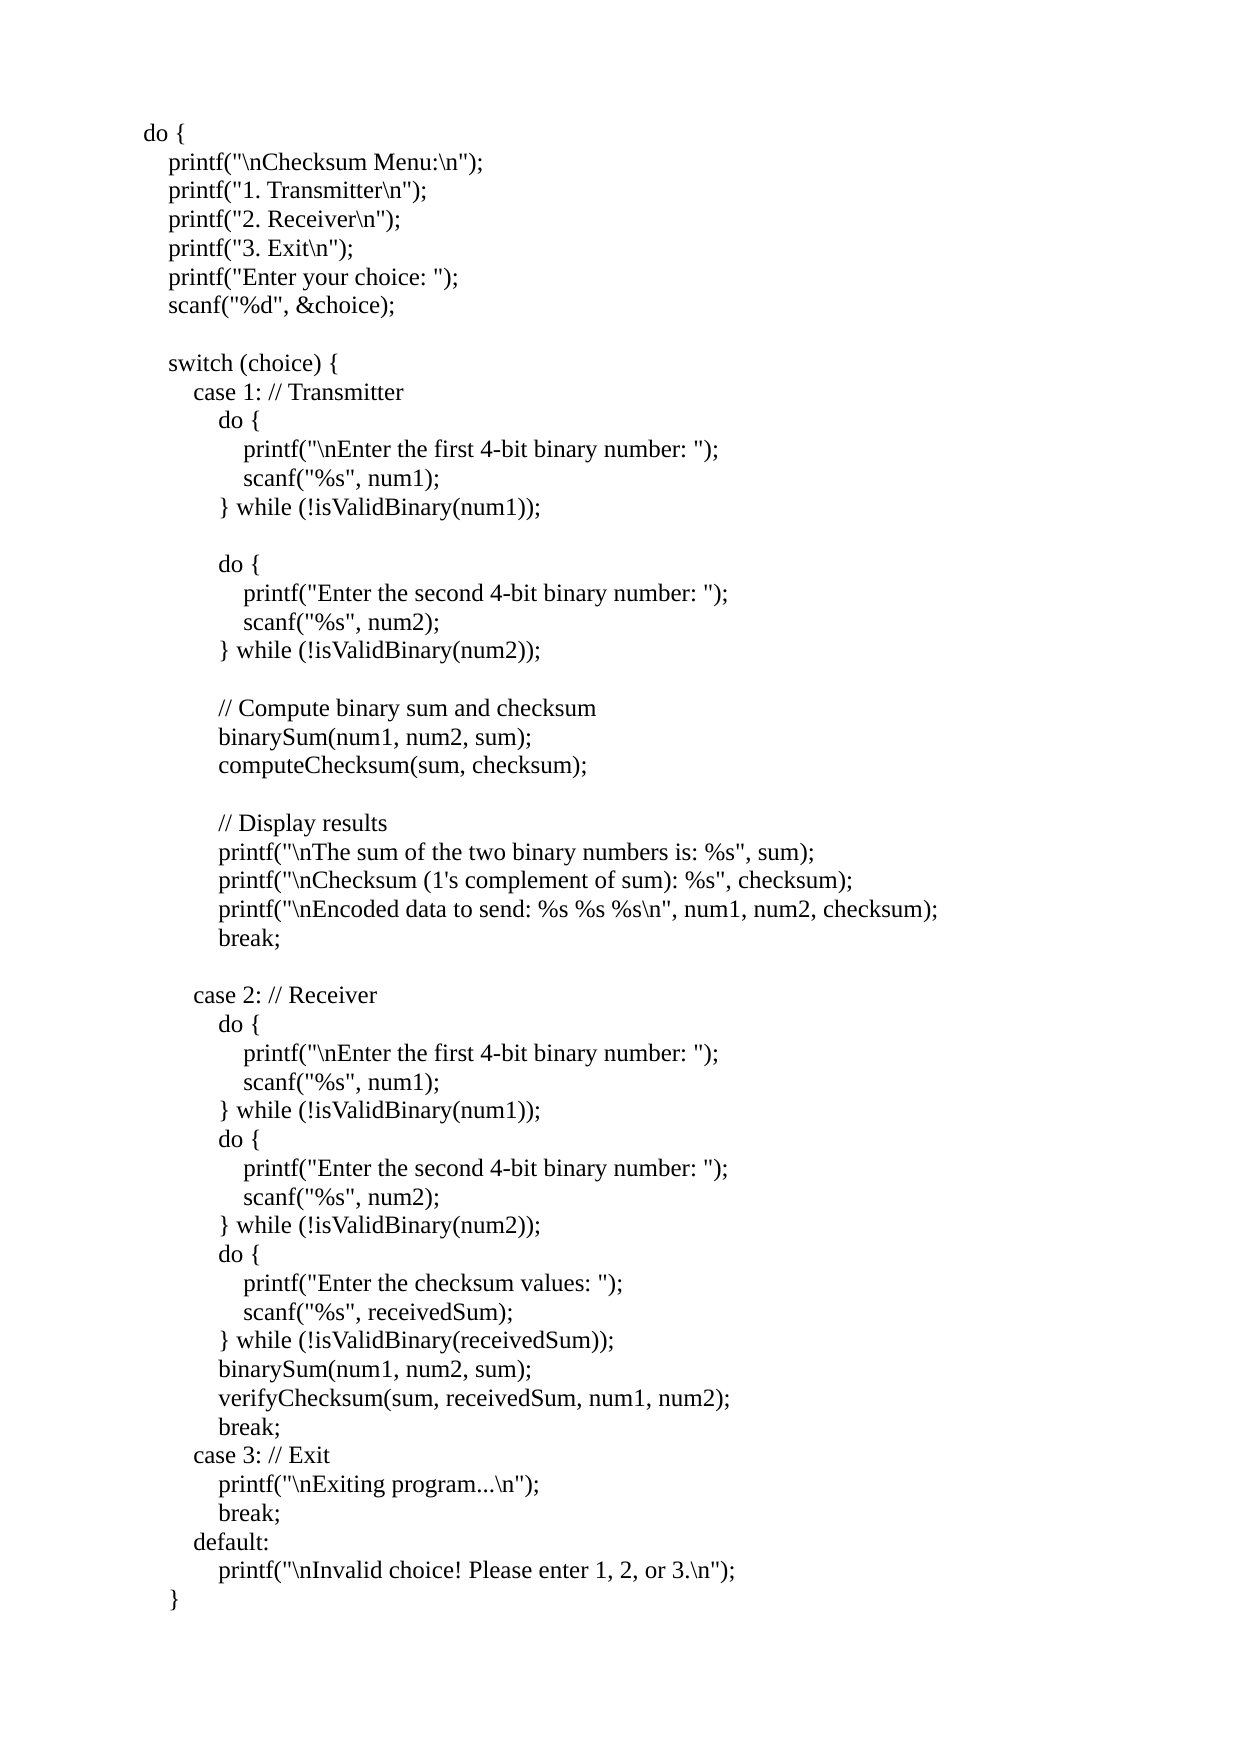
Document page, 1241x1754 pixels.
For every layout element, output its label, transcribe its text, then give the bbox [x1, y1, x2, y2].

text verifyChecksum(sum, receivedSum, num1, num2); [118, 1383, 1122, 1412]
text default: [118, 1527, 1122, 1556]
text printf("\nThe sum of the two binary numbers is: %s", sum); [118, 837, 1122, 866]
text computeChecksum(sum, checksum); [118, 751, 1122, 779]
text do { [118, 118, 1122, 147]
text do { [118, 1239, 1122, 1268]
text binarySum(num1, num2, sum); [118, 1354, 1122, 1383]
text scanf("%s", num1); [118, 463, 1122, 492]
text break; [118, 1498, 1122, 1527]
text printf("Enter the checksum values: "); [118, 1268, 1122, 1297]
text case 3: // Exit [118, 1441, 1122, 1469]
text printf("\nEncoded data to send: %s %s %s\n", num1, num2, checksum); [118, 894, 1122, 923]
text do { [118, 1009, 1122, 1038]
text scanf("%d", &choice); [118, 291, 1122, 319]
text printf("1. Transmitter\n"); [118, 176, 1122, 204]
text printf("\nEnter the first 4-bit binary number: "); [118, 1038, 1122, 1067]
text printf("\nEnter the first 4-bit binary number: "); [118, 434, 1122, 463]
text } while (!isValidBinary(num1)); [118, 1096, 1122, 1124]
text printf("Enter the second 4-bit binary number: "); [118, 1153, 1122, 1182]
text break; [118, 1412, 1122, 1441]
text binarySum(num1, num2, sum); [118, 722, 1122, 751]
text // Compute binary sum and checksum [118, 693, 1122, 722]
text do { [118, 1124, 1122, 1153]
text printf("\nInvalid choice! Please enter 1, 2, or 3.\n"); [118, 1556, 1122, 1584]
text } while (!isValidBinary(receivedSum)); [118, 1326, 1122, 1354]
text scanf("%s", num2); [118, 607, 1122, 636]
text } while (!isValidBinary(num2)); [118, 1211, 1122, 1239]
text do { [118, 406, 1122, 434]
text case 1: // Transmitter [118, 377, 1122, 406]
text scanf("%s", num2); [118, 1182, 1122, 1211]
text } while (!isValidBinary(num1)); [118, 492, 1122, 521]
text // Display results [118, 808, 1122, 837]
text printf("3. Exit\n"); [118, 233, 1122, 262]
text case 2: // Receiver [118, 981, 1122, 1009]
text printf("Enter your choice: "); [118, 262, 1122, 291]
text printf("\nChecksum Menu:\n"); [118, 147, 1122, 176]
text do { [118, 549, 1122, 578]
text printf("2. Receiver\n"); [118, 204, 1122, 233]
text printf("\nChecksum (1's complement of sum): %s", checksum); [118, 866, 1122, 894]
text printf("\nExiting program...\n"); [118, 1469, 1122, 1498]
text scanf("%s", num1); [118, 1067, 1122, 1096]
text } while (!isValidBinary(num2)); [118, 636, 1122, 664]
text scanf("%s", receivedSum); [118, 1297, 1122, 1326]
text } [118, 1584, 1122, 1613]
text printf("Enter the second 4-bit binary number: "); [118, 578, 1122, 607]
text switch (choice) { [118, 348, 1122, 377]
text break; [118, 923, 1122, 952]
